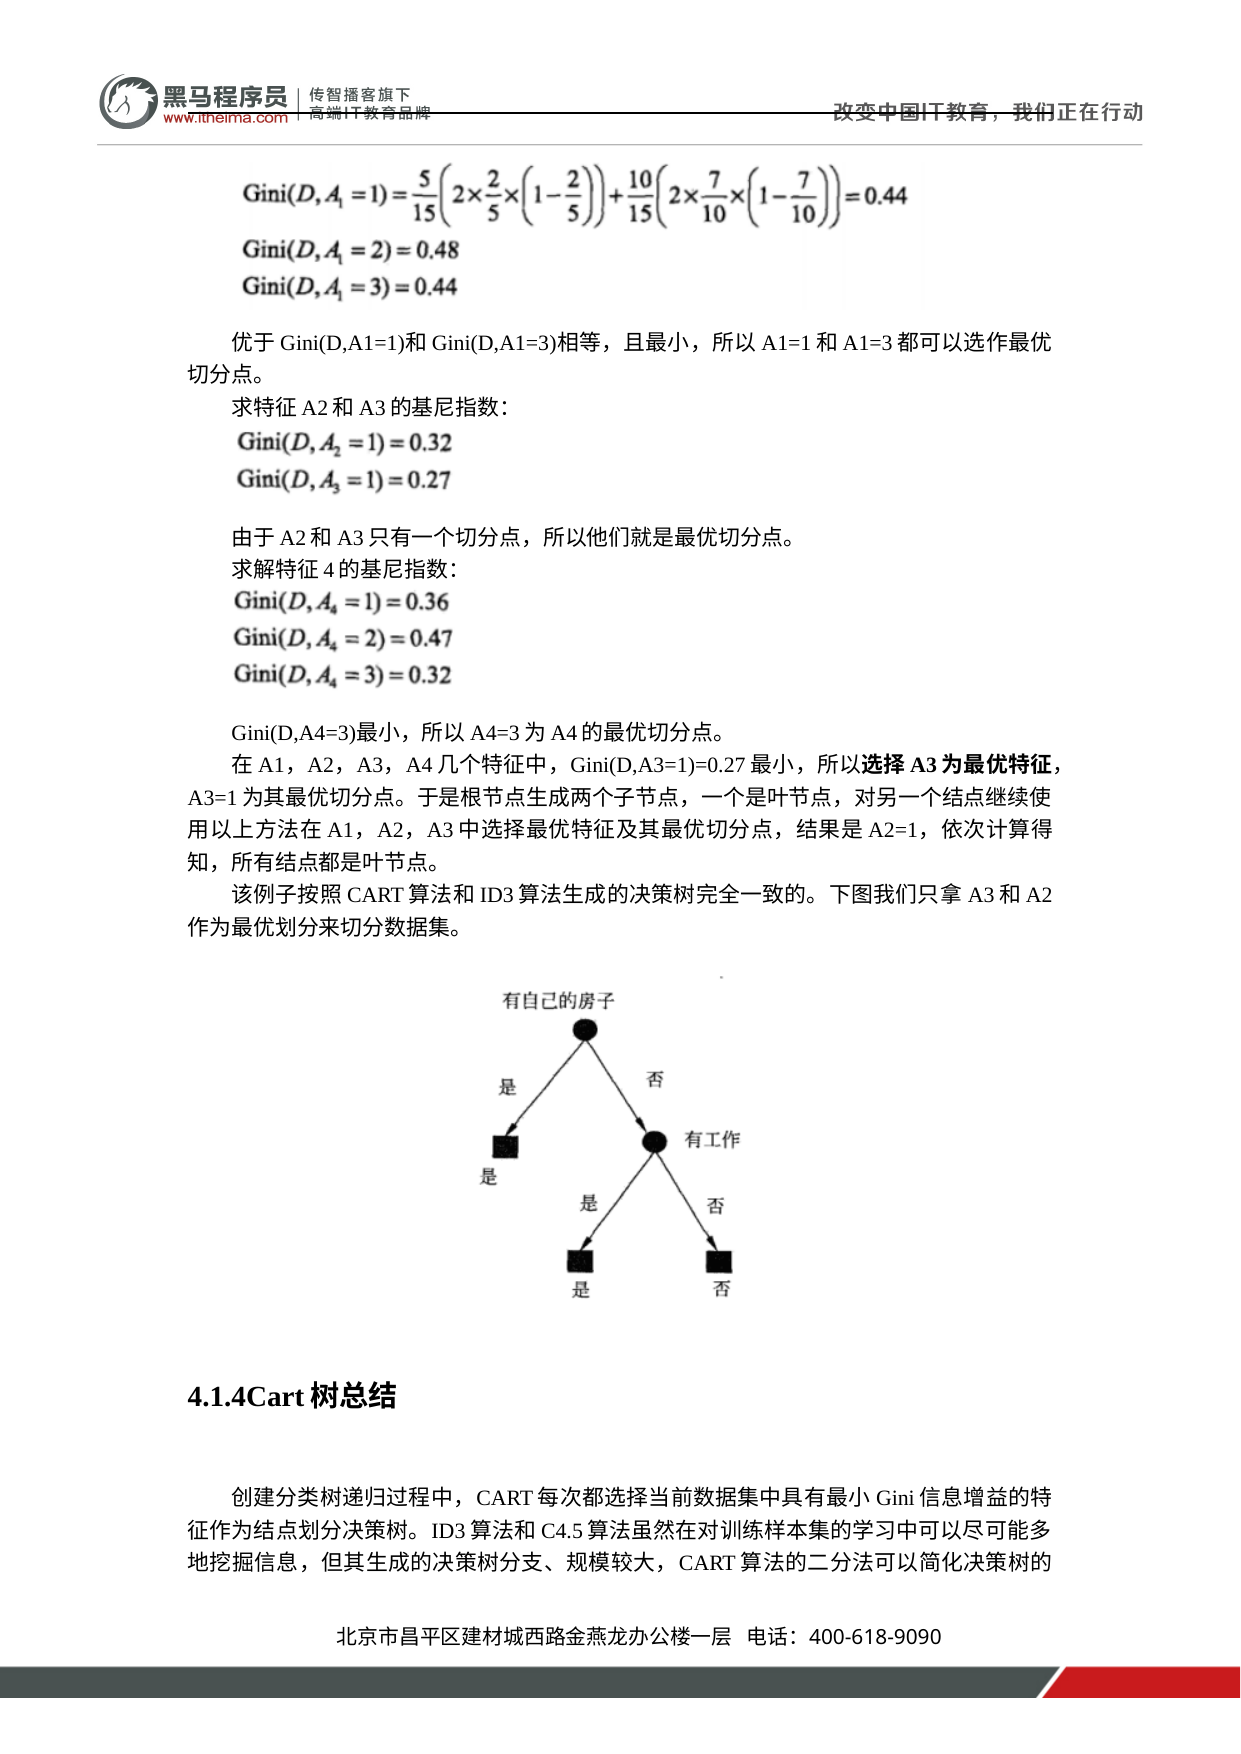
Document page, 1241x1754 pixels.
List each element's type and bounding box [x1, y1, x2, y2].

picture [0, 3, 1241, 153]
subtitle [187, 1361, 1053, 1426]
picture [0, 1607, 1241, 1698]
picture [231, 584, 468, 701]
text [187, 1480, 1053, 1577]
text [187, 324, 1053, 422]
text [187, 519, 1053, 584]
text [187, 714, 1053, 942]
picture [450, 974, 769, 1304]
picture [231, 422, 478, 507]
picture [231, 162, 947, 310]
